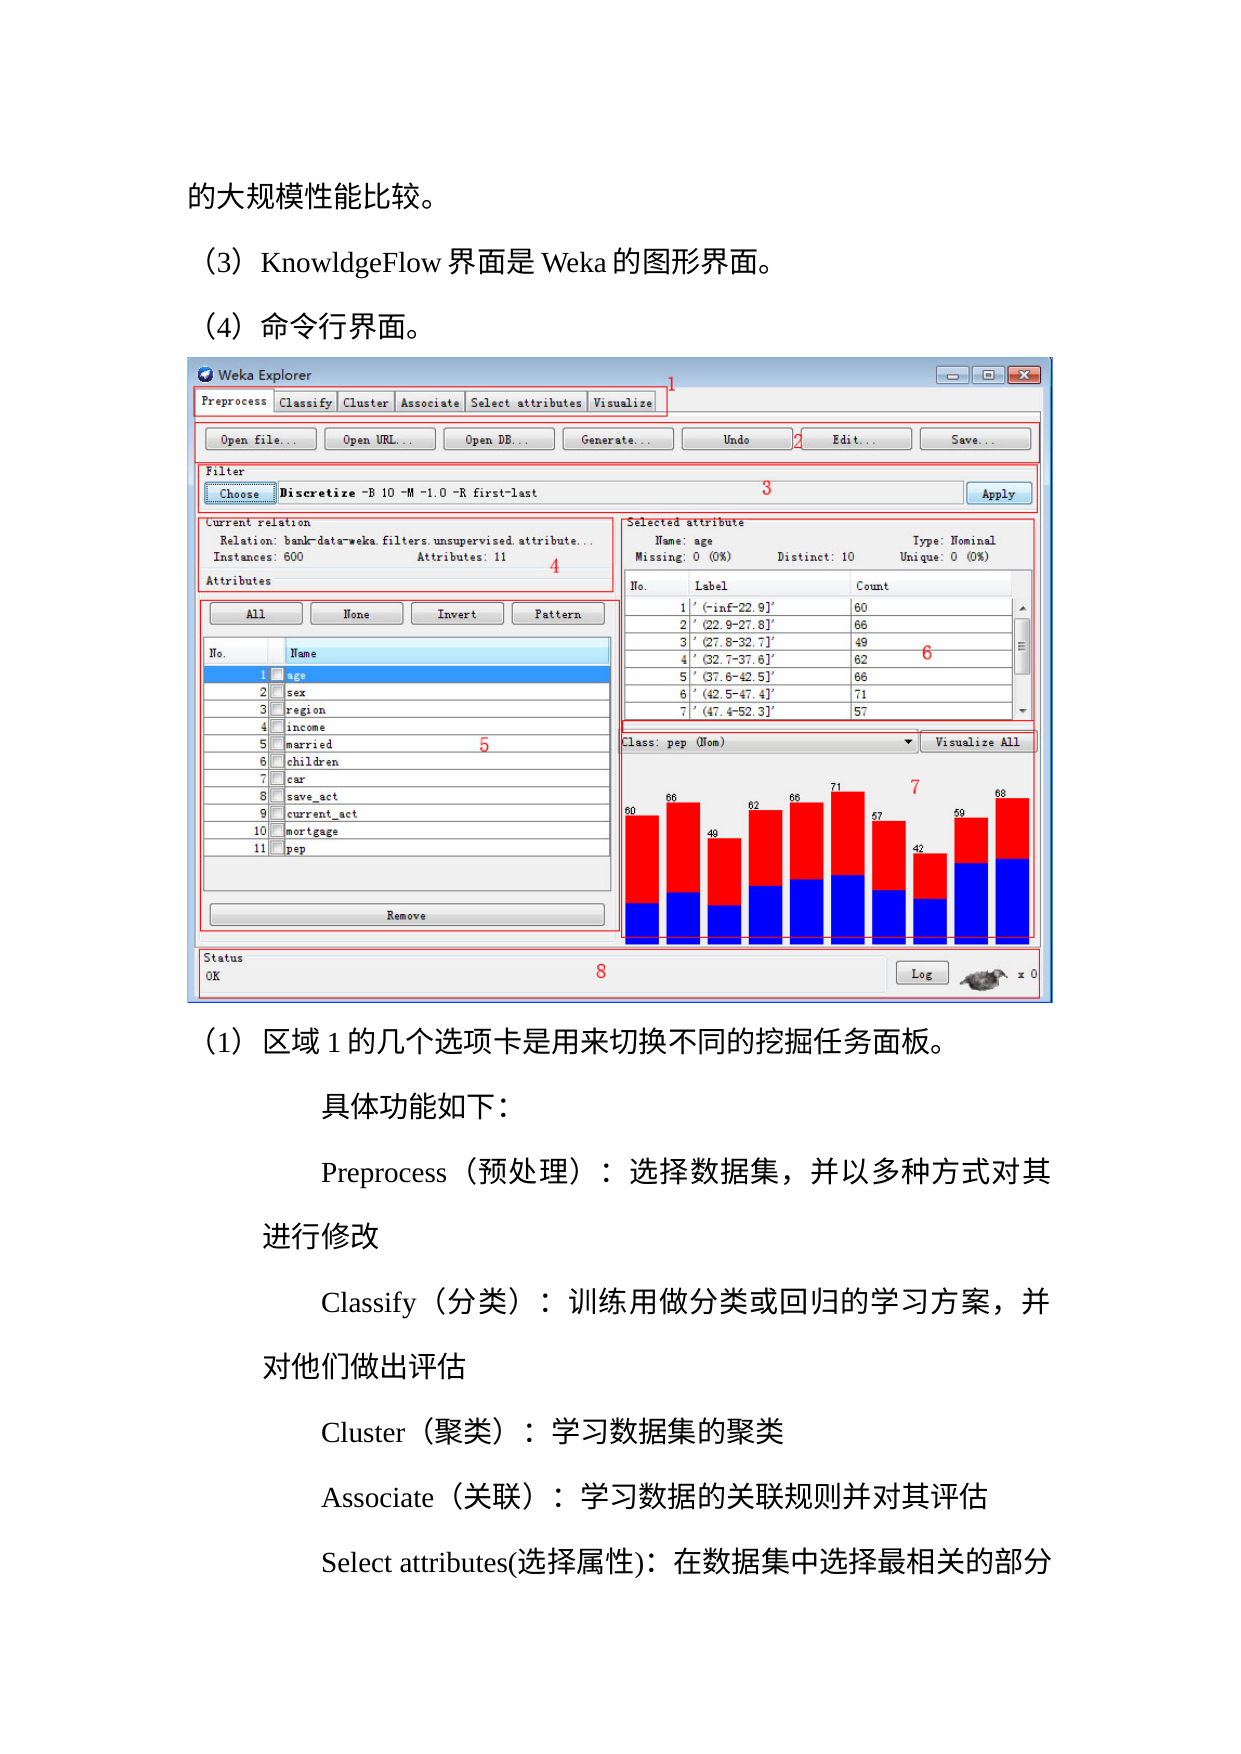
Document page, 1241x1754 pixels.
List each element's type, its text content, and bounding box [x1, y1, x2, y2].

list Select attributes(选择属性)：在数据集中选择最相关的部分 [262, 1527, 1053, 1592]
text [187, 162, 1053, 227]
picture [187, 357, 1053, 1003]
text （4）命令行界面。 [187, 292, 1053, 357]
list Cluster（聚类）：学习数据集的聚类 [262, 1397, 1053, 1462]
list Associate（关联）：学习数据的关联规则并对其评估 [262, 1462, 1053, 1527]
list 区域1的几个选项卡是用来切换不同的挖掘任务面板。 [187, 1007, 1053, 1072]
list Preprocess（预处理）：选择数据集，并以多种方式对其进行修改 [262, 1137, 1053, 1267]
list Classify（分类）：训练用做分类或回归的学习方案，并对他们做出评估 [262, 1267, 1053, 1397]
text （3）KnowldgeFlow界面是Weka的图形界面。 [187, 227, 1053, 292]
list 具体功能如下： [262, 1072, 1053, 1137]
